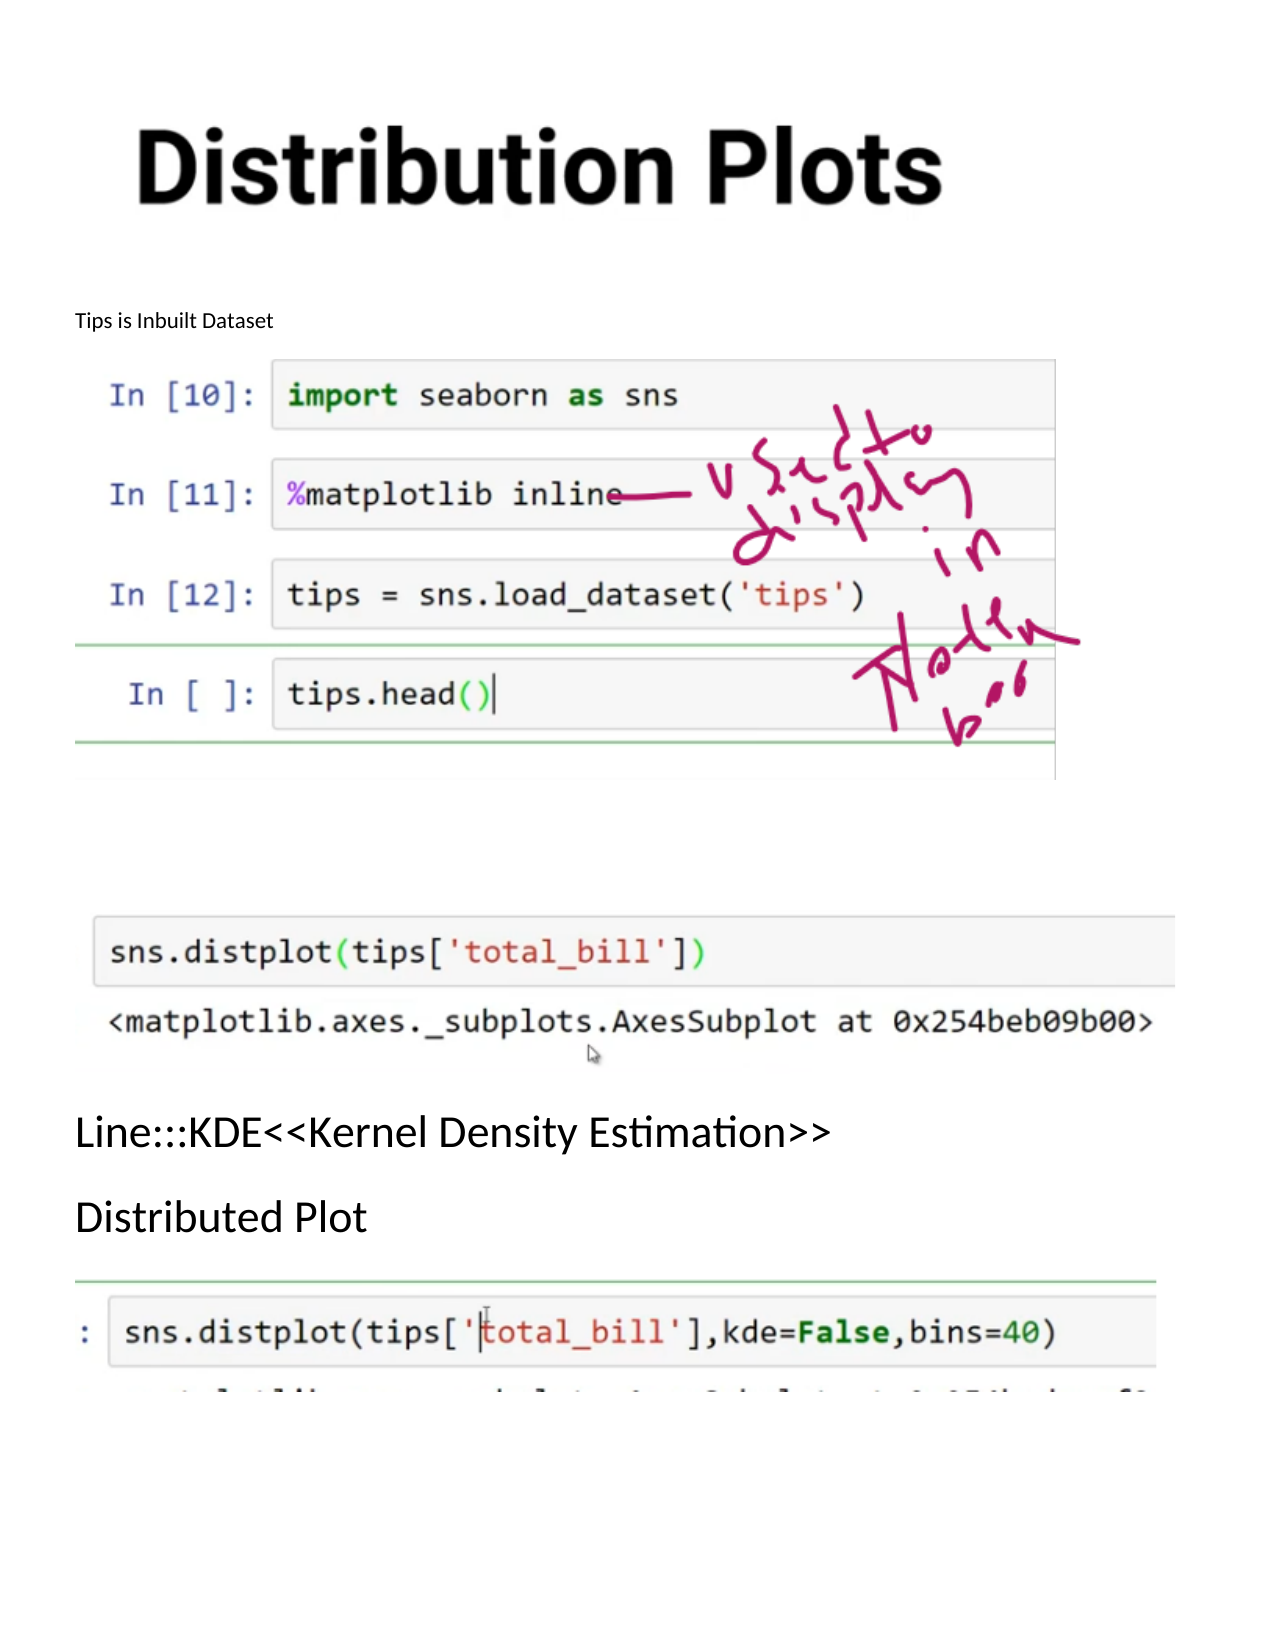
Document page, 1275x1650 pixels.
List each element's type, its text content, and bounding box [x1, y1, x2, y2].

picture [75, 910, 1175, 1078]
picture [75, 75, 1040, 282]
picture [75, 359, 1082, 780]
text Distributed Plot [75, 1188, 1200, 1244]
text Tips is Inbuilt Dataset [75, 306, 1200, 334]
text Line:::KDE<<Kernel Density Estimation>> [75, 1103, 1200, 1159]
picture [75, 1273, 1157, 1392]
